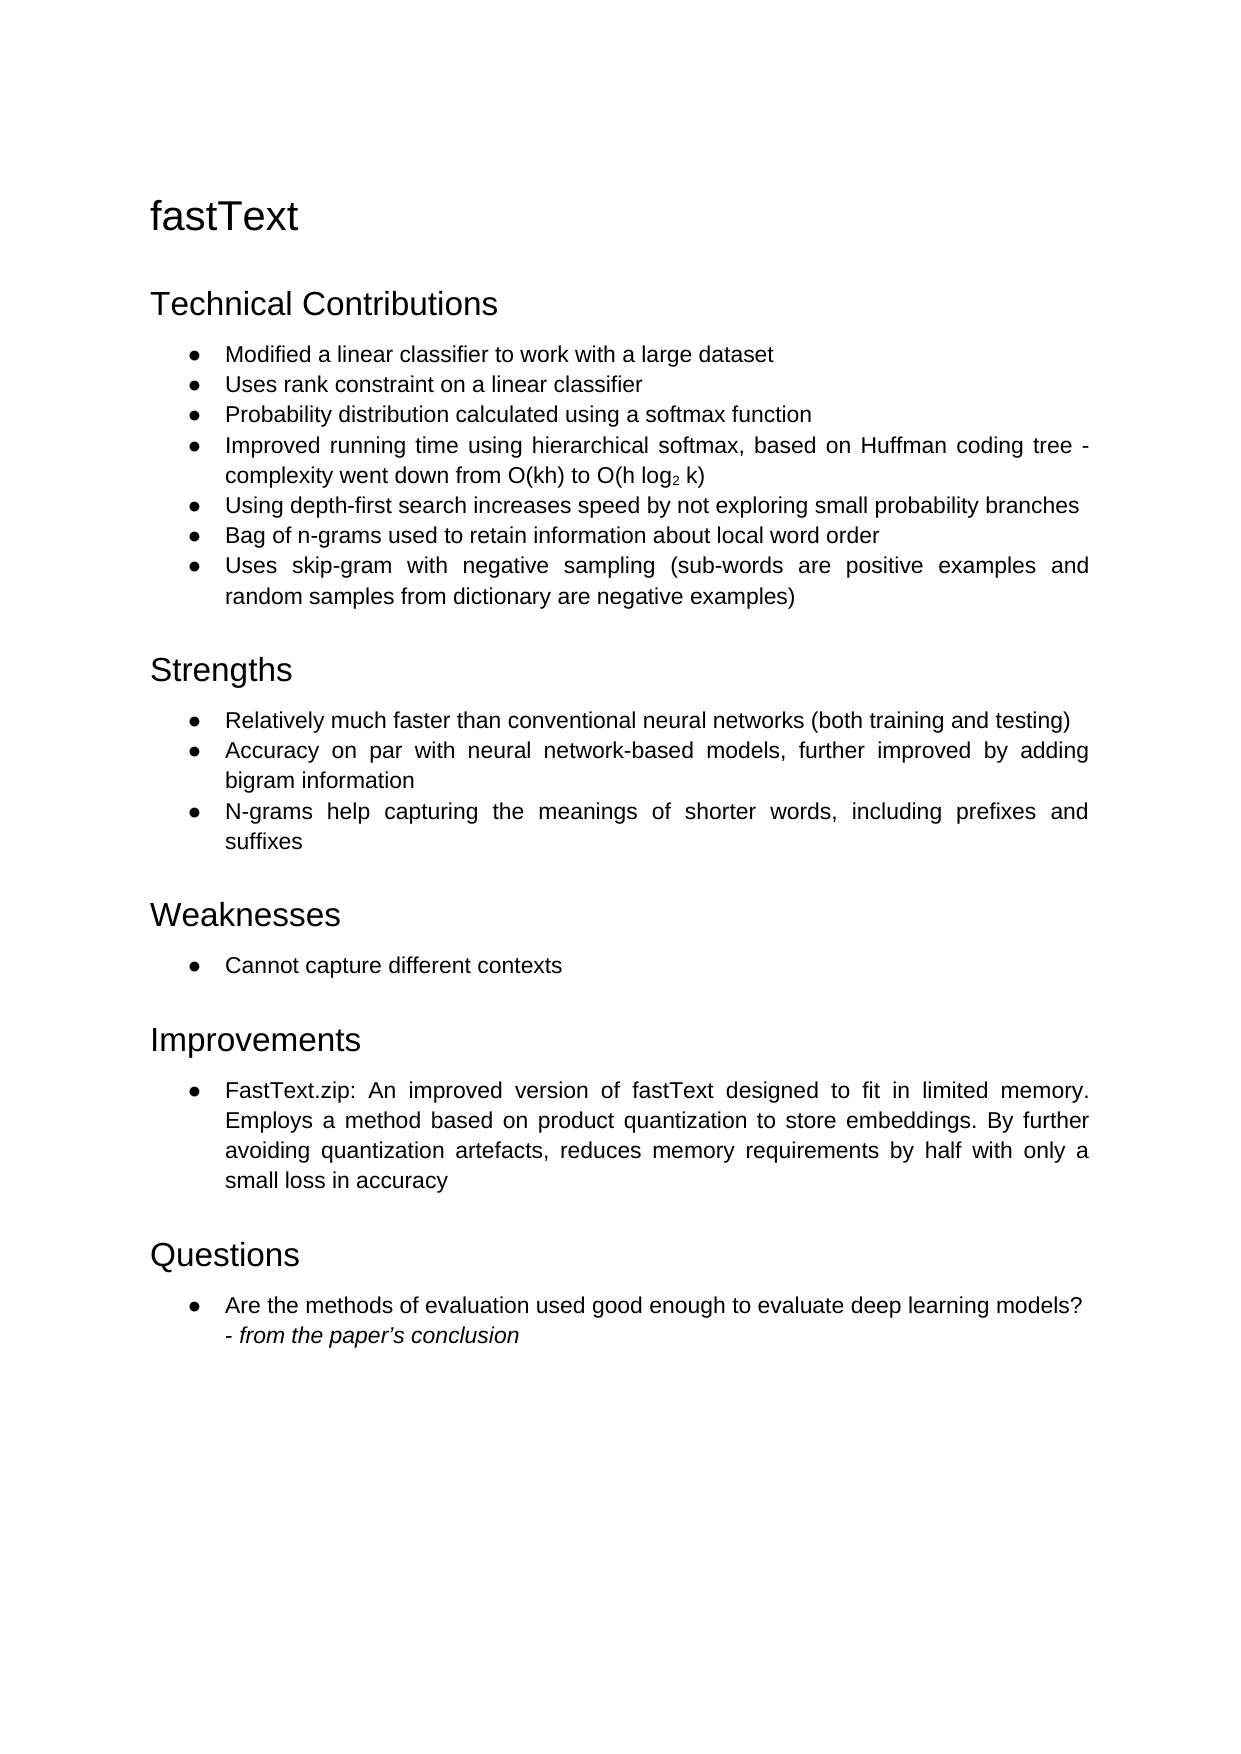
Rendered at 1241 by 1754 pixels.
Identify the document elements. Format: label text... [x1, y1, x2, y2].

subtitle Improvements [150, 1020, 1090, 1058]
list N-grams help capturing the meanings of shorter words, including prefixes and suffixes [187, 798, 1090, 854]
list Using depth-first search increases speed by not exploring small probability branches [187, 492, 1090, 518]
subtitle Strengths [150, 650, 1090, 689]
list Are the methods of evaluation used good enough to evaluate deep learning models? - from the paper’s conclusion [187, 1292, 1090, 1348]
subtitle fastText [150, 192, 1090, 239]
list Uses skip-gram with negative sampling (sub-words are positive examples and random samples from dictionary are negative examples) [187, 552, 1090, 609]
list Relatively much faster than conventional neural networks (both training and testing) [187, 707, 1090, 733]
subtitle Technical Contributions [150, 284, 1090, 323]
list Accuracy on par with neural network-based models, further improved by adding bigram information [187, 737, 1090, 794]
list FastText.zip: An improved version of fastText designed to fit in limited memory. Employs a method based on product quantization to store embeddings. By further avoiding quantization artefacts, reduces memory requirements by half with only a small loss in accuracy [187, 1077, 1090, 1193]
list Modified a linear classifier to work with a large dataset [187, 341, 1090, 367]
list Improved running time using hierarchical softmax, based on Huffman coding tree - complexity went down from O(kh) to O(h log2 k) [187, 432, 1090, 488]
list Bag of n-grams used to retain information about local word order [187, 522, 1090, 548]
list Uses rank constraint on a linear classifier [187, 371, 1090, 397]
list Probability distribution calculated using a softmax function [187, 401, 1090, 428]
subtitle Weaknesses [150, 896, 1090, 934]
subtitle Questions [150, 1235, 1090, 1273]
list Cannot capture different contexts [187, 952, 1090, 978]
